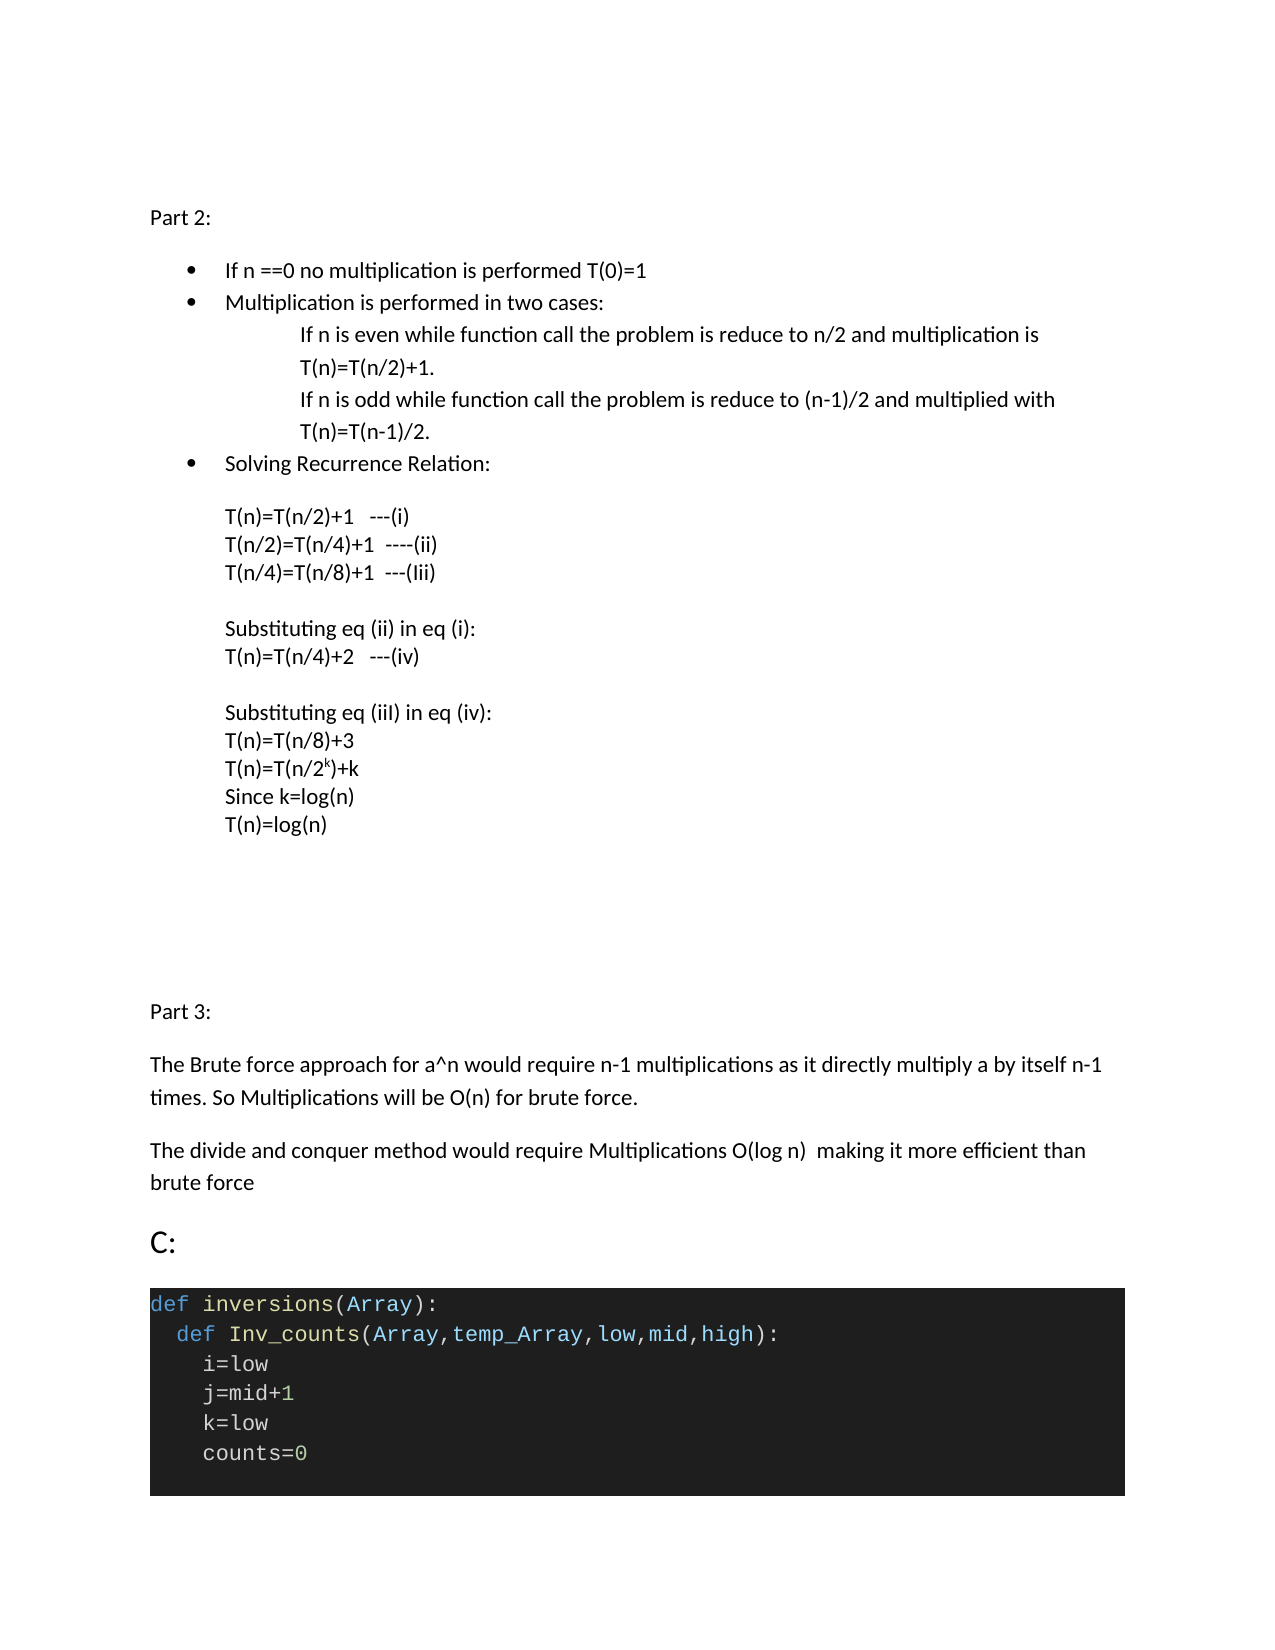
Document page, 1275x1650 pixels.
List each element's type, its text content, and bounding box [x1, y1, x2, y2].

text T(n)=T(n/4)+2 ---(iv) [150, 642, 1125, 670]
text The divide and conquer method would require Multiplications O(log n) making it more efficient than brute force [150, 1136, 1125, 1196]
text T(n)=log(n) [150, 810, 1125, 838]
text Substituting eq (iiI) in eq (iv): [150, 698, 1125, 726]
list If n ==0 no multiplication is performed T(0)=1 [187, 256, 1125, 284]
text Substituting eq (ii) in eq (i): [150, 614, 1125, 642]
text counts=0 [150, 1437, 1125, 1467]
text T(n)=T(n/8)+3 [150, 726, 1125, 754]
text T(n)=T(n/2)+1 ---(i) [150, 502, 1125, 530]
text T(n/2)=T(n/4)+1 ----(ii) [150, 530, 1125, 558]
text Part 2: [150, 203, 1125, 231]
text def inversions(Array): [150, 1288, 1125, 1318]
text k=low [150, 1407, 1125, 1437]
text i=low [150, 1348, 1125, 1378]
text Part 3: [150, 997, 1125, 1026]
text C: [150, 1221, 1125, 1262]
text T(n)=T(n/2k)+k [150, 754, 1125, 782]
text def Inv_counts(Array,temp_Array,low,mid,high): [150, 1318, 1125, 1348]
list If n is odd while function call the problem is reduce to (n-1)/2 and multiplied with T(n)=T(n-1)/2. [300, 385, 1125, 445]
text The Brute force approach for a^n would require n-1 multiplications as it directly multiply a by itself n-1 times. So Multiplications will be O(n) for brute force. [150, 1051, 1125, 1111]
text T(n/4)=T(n/8)+1 ---(Iii) [150, 558, 1125, 586]
list Solving Recurrence Relation: [187, 449, 1125, 477]
list Multiplication is performed in two cases: [187, 288, 1125, 316]
list If n is even while function call the problem is reduce to n/2 and multiplication is T(n)=T(n/2)+1. [300, 320, 1125, 381]
text j=mid+1 [150, 1378, 1125, 1407]
text Since k=log(n) [150, 782, 1125, 810]
